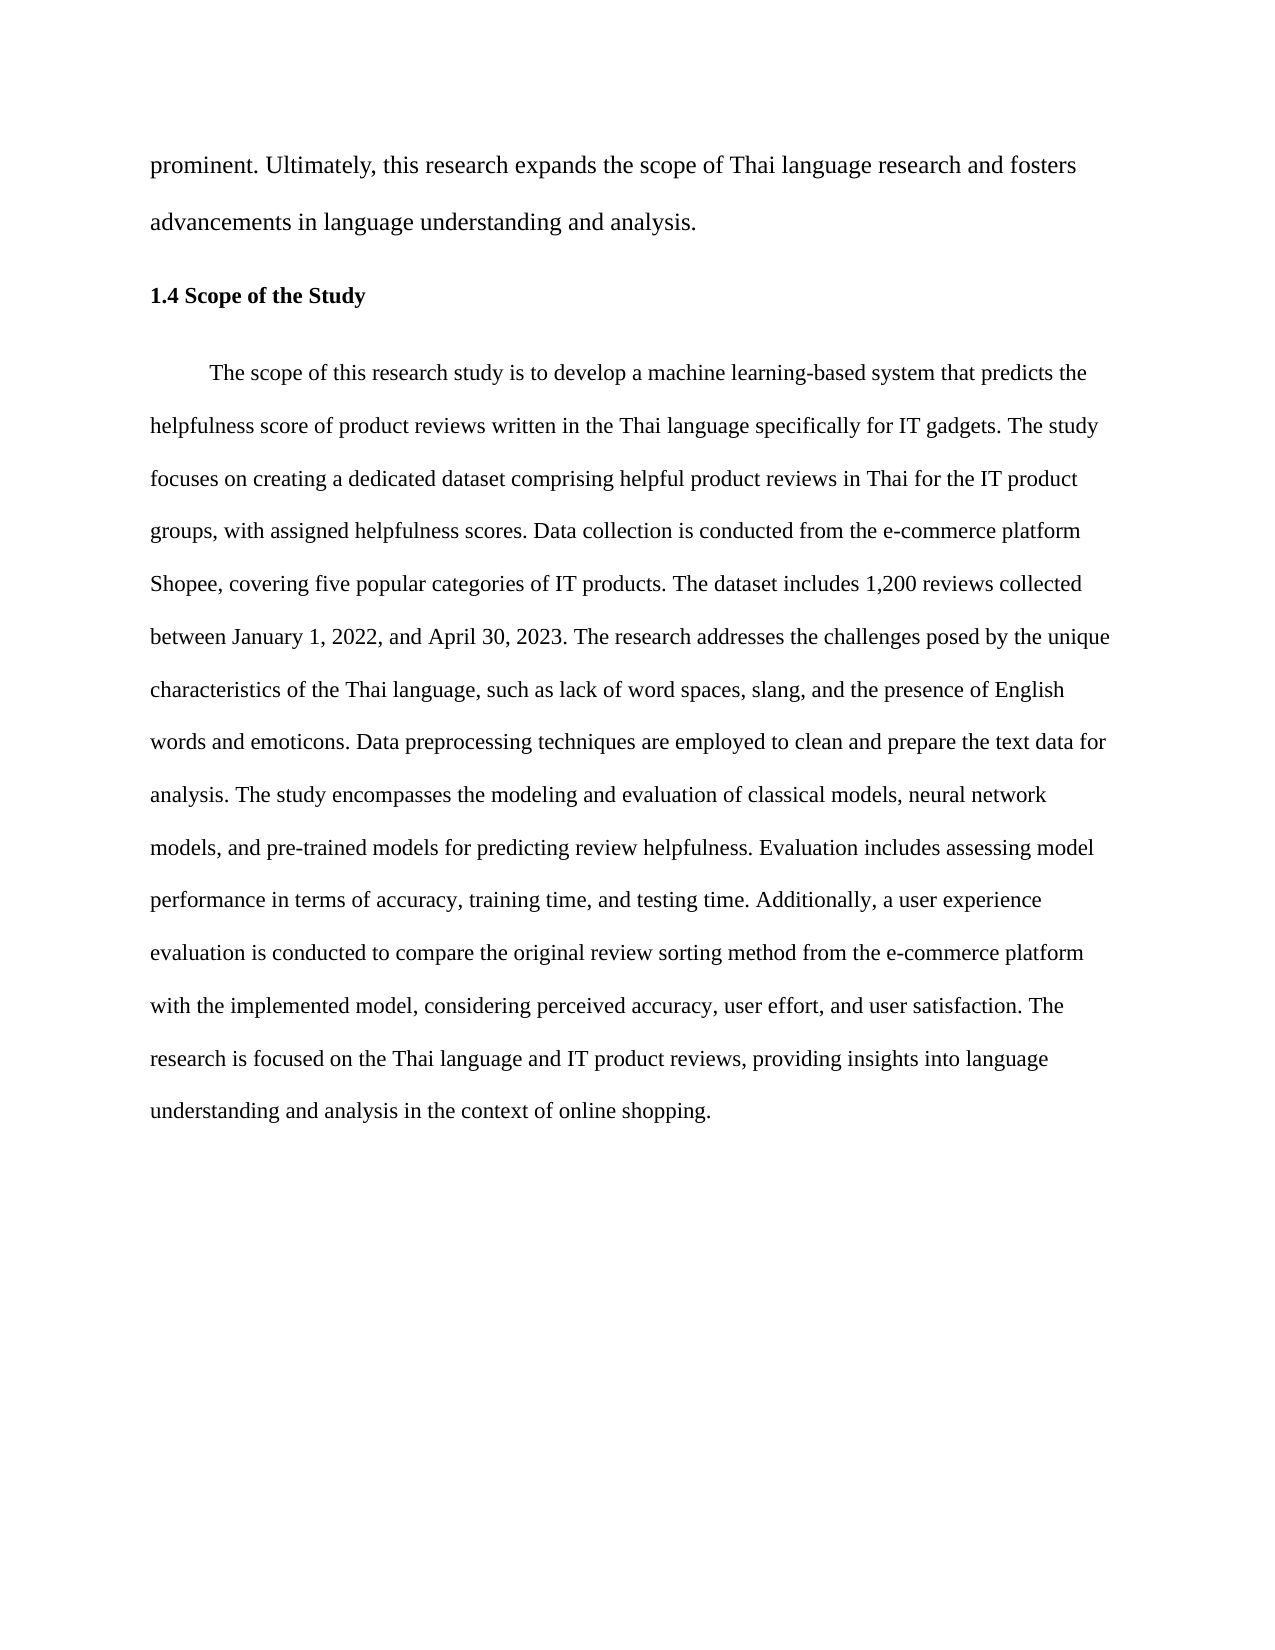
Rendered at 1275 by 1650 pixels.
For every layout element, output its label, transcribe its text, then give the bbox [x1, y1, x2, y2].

subtitle 1.4 Scope of the Study [150, 282, 1125, 308]
text The scope of this research study is to develop a machine learning-based system that predicts the helpfulness score of product reviews written in the Thai language specifically for IT gadgets. The study focuses on creating a dedicated dataset comprising helpful product reviews in Thai for the IT product groups, with assigned helpfulness scores. Data collection is conducted from the e-commerce platform Shopee, covering five popular categories of IT products. The dataset includes 1,200 reviews collected between January 1, 2022, and April 30, 2023. The research addresses the challenges posed by the unique characteristics of the Thai language, such as lack of word spaces, slang, and the presence of English words and emoticons. Data preprocessing techniques are employed to clean and prepare the text data for analysis. The study encompasses the modeling and evaluation of classical models, neural network models, and pre-trained models for predicting review helpfulness. Evaluation includes assessing model performance in terms of accuracy, training time, and testing time. Additionally, a user experience evaluation is conducted to compare the original review sorting method from the e-commerce platform with the implemented model, considering perceived accuracy, user effort, and user satisfaction. The research is focused on the Thai language and IT product reviews, providing insights into language understanding and analysis in the context of online shopping. [150, 359, 1125, 1124]
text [150, 150, 1125, 236]
